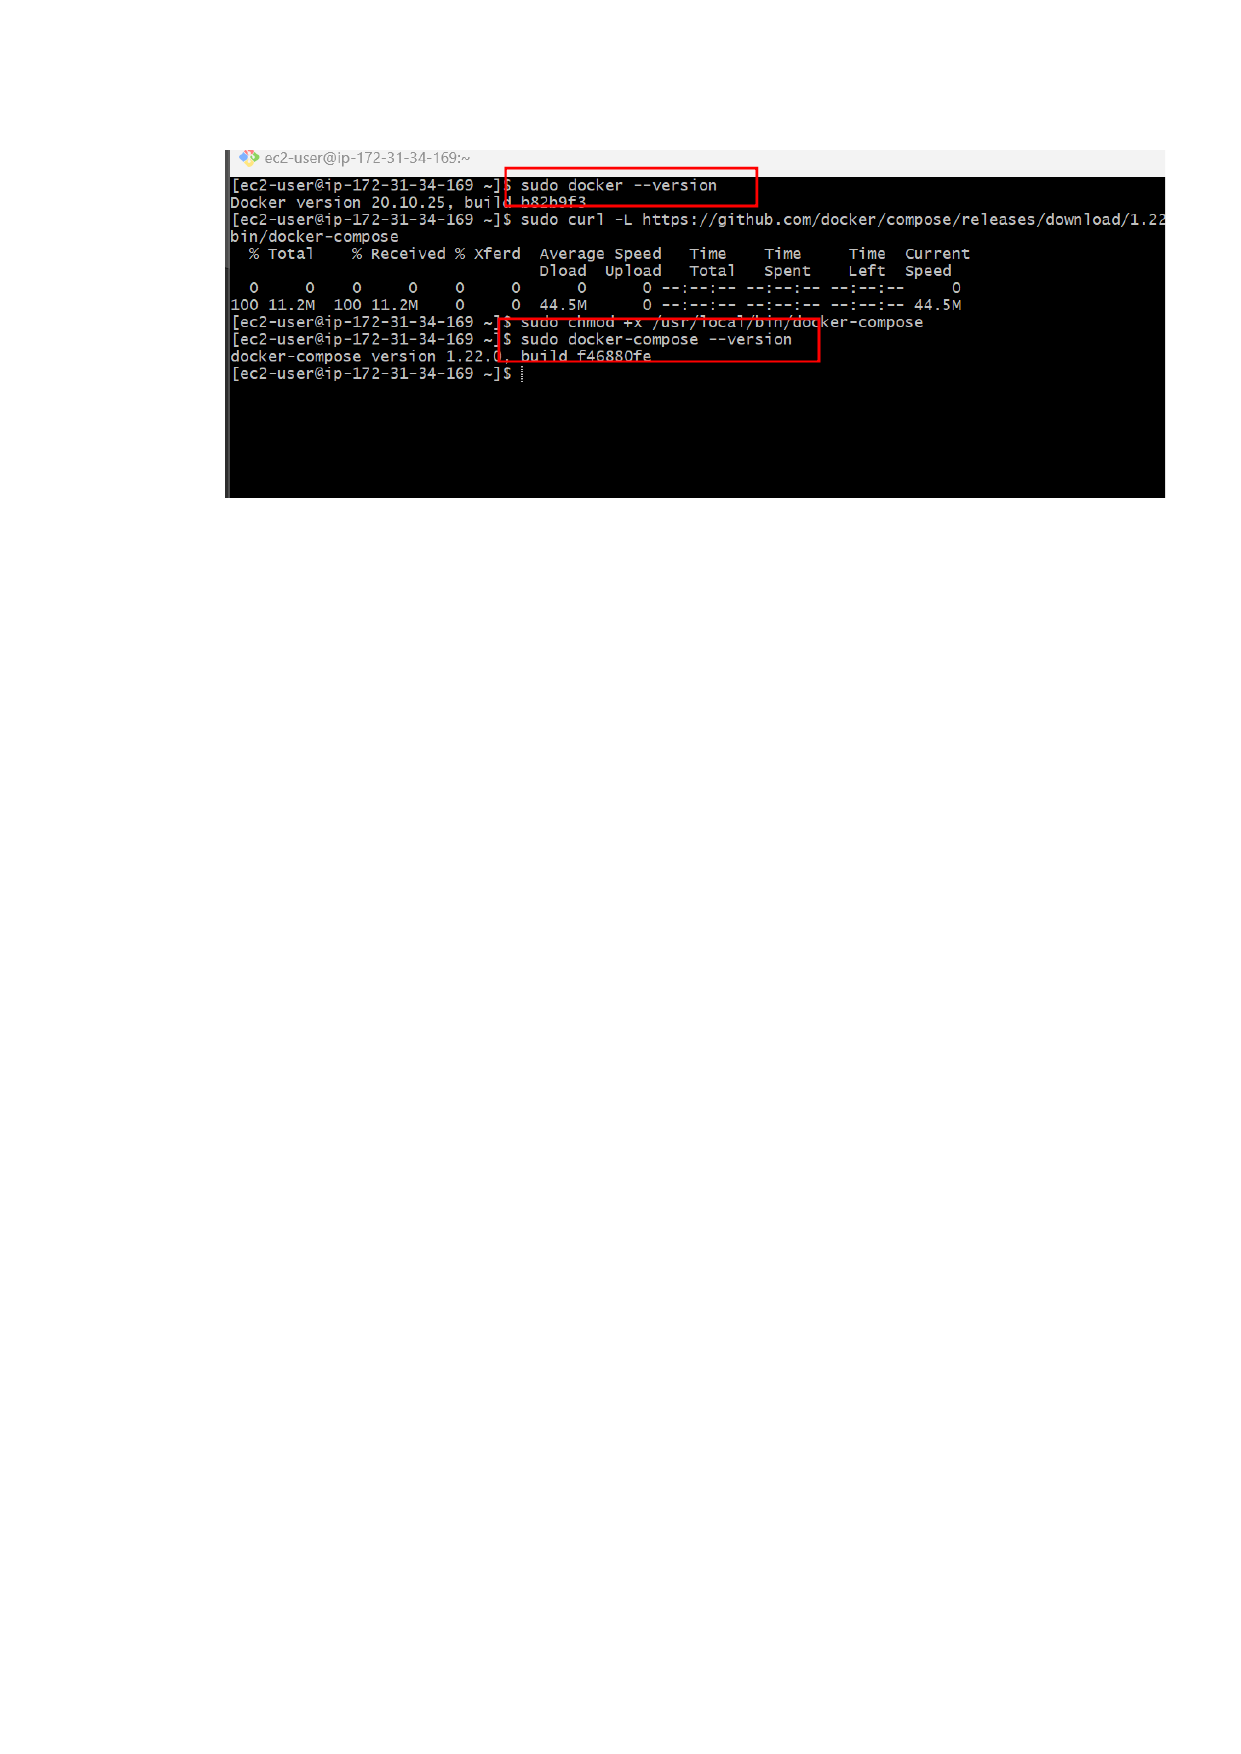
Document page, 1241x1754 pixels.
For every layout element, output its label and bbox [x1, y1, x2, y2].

picture [225, 150, 1166, 498]
